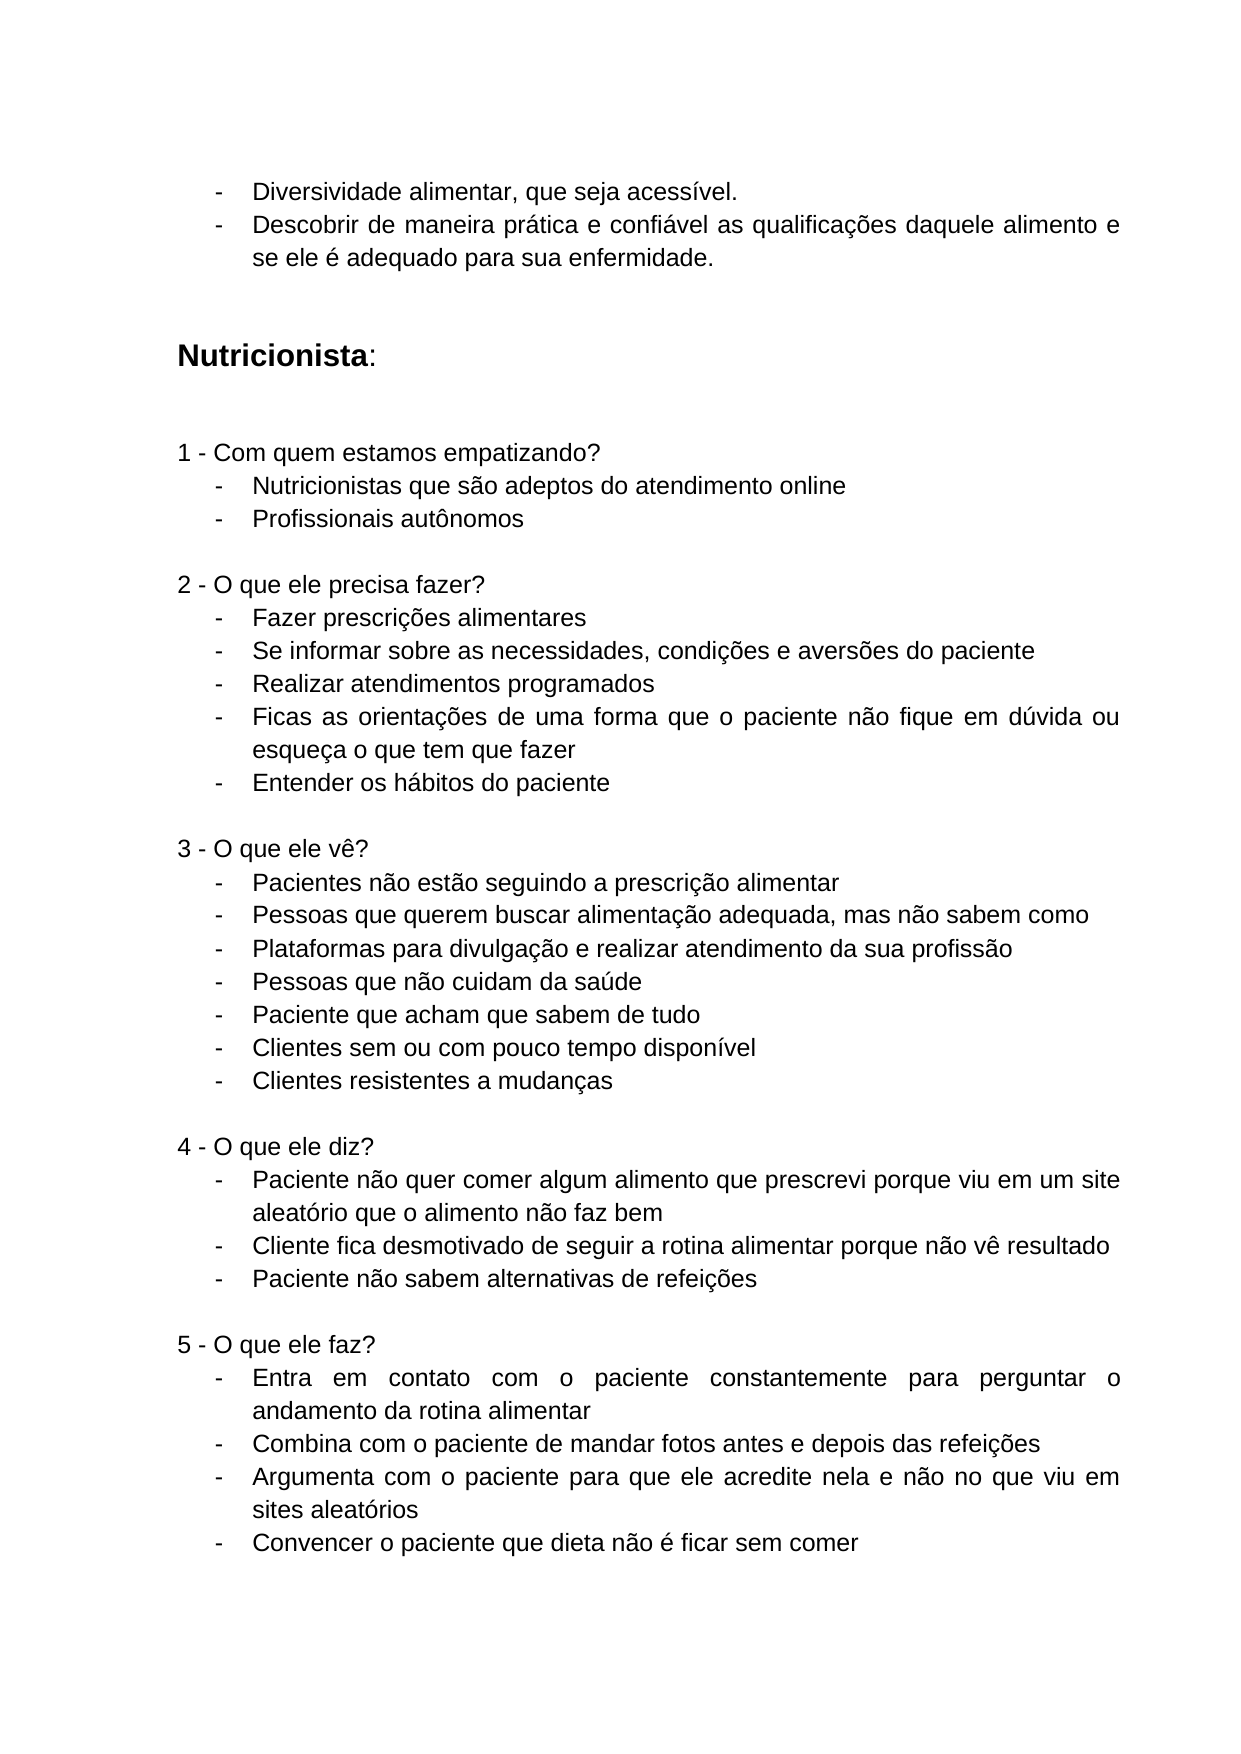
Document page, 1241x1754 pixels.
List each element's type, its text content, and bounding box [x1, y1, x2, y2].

list Pacientes não estão seguindo a prescrição alimentar [214, 867, 1122, 896]
list Argumenta com o paciente para que ele acredite nela e não no que viu em sites aleatórios [214, 1462, 1122, 1524]
text 4 - O que ele diz? [177, 1132, 1122, 1160]
list Entra em contato com o paciente constantemente para perguntar o andamento da rotina alimentar [214, 1363, 1122, 1424]
list Plataformas para divulgação e realizar atendimento da sua profissão [214, 933, 1122, 962]
text 5 - O que ele faz? [177, 1330, 1122, 1358]
text Nutricionista: [177, 337, 1122, 372]
list Paciente não sabem alternativas de refeições [214, 1264, 1122, 1292]
list Pessoas que não cuidam da saúde [214, 967, 1122, 995]
list Profissionais autônomos [214, 504, 1122, 533]
text 3 - O que ele vê? [177, 834, 1122, 863]
list Entender os hábitos do paciente [214, 768, 1122, 797]
list Diversividade alimentar, que seja acessível. [214, 177, 1122, 206]
list Clientes sem ou com pouco tempo disponível [214, 1033, 1122, 1061]
list Ficas as orientações de uma forma que o paciente não fique em dúvida ou esqueça o que tem que fazer [214, 702, 1122, 764]
list Pessoas que querem buscar alimentação adequada, mas não sabem como [214, 901, 1122, 929]
list Clientes resistentes a mudanças [214, 1066, 1122, 1094]
list Descobrir de maneira prática e confiável as qualificações daquele alimento e se ele é adequado para sua enfermidade. [214, 210, 1122, 272]
list Realizar atendimentos programados [214, 669, 1122, 698]
list Combina com o paciente de mandar fotos antes e depois das refeições [214, 1429, 1122, 1458]
list Fazer prescrições alimentares [214, 603, 1122, 632]
list Convencer o paciente que dieta não é ficar sem comer [214, 1528, 1122, 1557]
text 2 - O que ele precisa fazer? [177, 570, 1122, 599]
text 1 - Com quem estamos empatizando? [177, 438, 1122, 467]
list Cliente fica desmotivado de seguir a rotina alimentar porque não vê resultado [214, 1231, 1122, 1259]
list Se informar sobre as necessidades, condições e aversões do paciente [214, 636, 1122, 665]
list Nutricionistas que são adeptos do atendimento online [214, 471, 1122, 500]
list Paciente não quer comer algum alimento que prescrevi porque viu em um site aleatório que o alimento não faz bem [214, 1165, 1122, 1226]
list Paciente que acham que sabem de tudo [214, 999, 1122, 1028]
